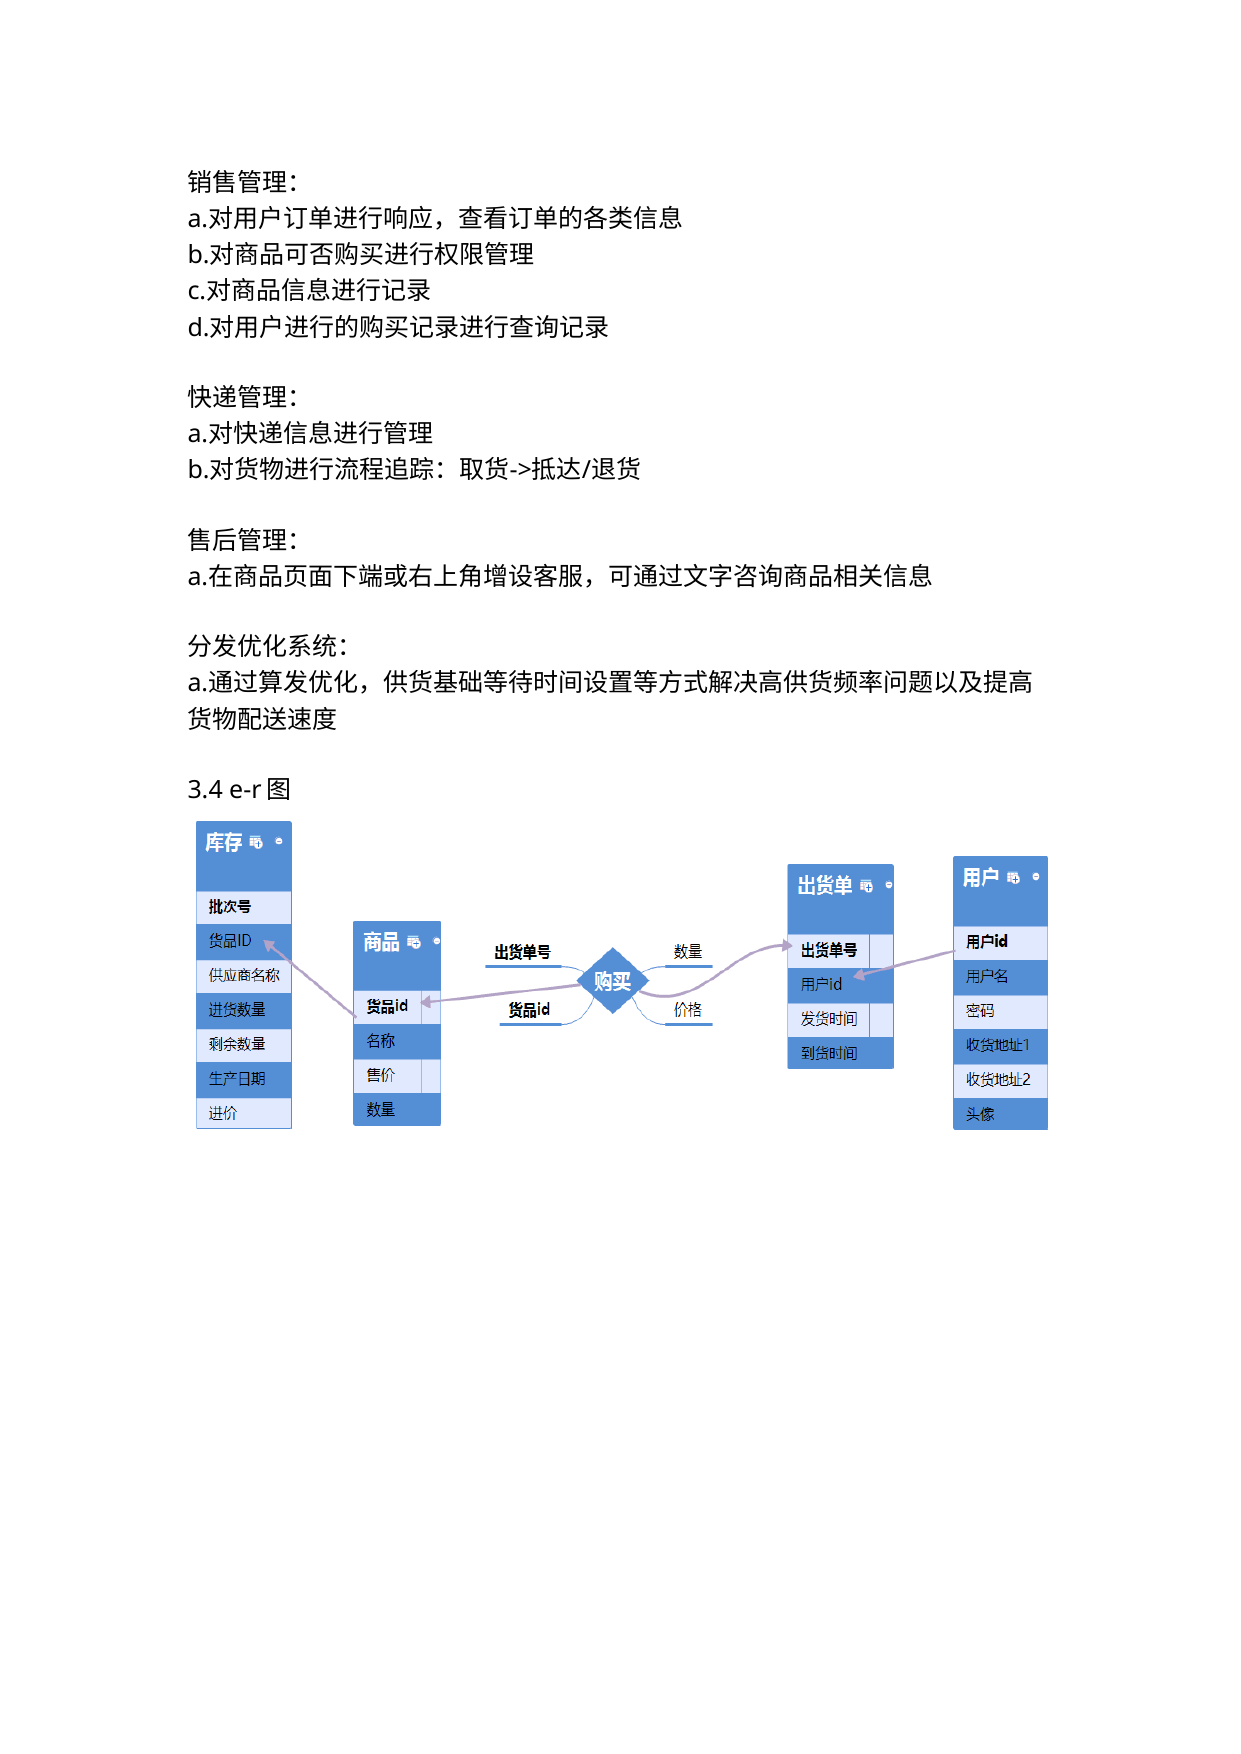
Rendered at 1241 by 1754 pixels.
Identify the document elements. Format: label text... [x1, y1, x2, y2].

text a.在商品页面下端或右上角增设客服，可通过文字咨询商品相关信息 [187, 556, 1053, 593]
text a.通过算发优化，供货基础等待时间设置等方式解决高供货频率问题以及提高货物配送速度 [187, 663, 1053, 735]
text 3.4 e-r图 [187, 769, 1053, 805]
text c.对商品信息进行记录 [187, 271, 1053, 307]
text 分发优化系统： [187, 627, 1053, 663]
text a.对用户订单进行响应，查看订单的各类信息 [187, 198, 1053, 234]
text a.对快递信息进行管理 [187, 413, 1053, 450]
text d.对用户进行的购买记录进行查询记录 [187, 307, 1053, 343]
text 售后管理： [187, 520, 1053, 556]
text b.对货物进行流程追踪：取货->抵达/退货 [187, 450, 1053, 486]
text b.对商品可否购买进行权限管理 [187, 234, 1053, 271]
text 销售管理： [187, 162, 1053, 198]
picture [187, 805, 1053, 1165]
text 快递管理： [187, 377, 1053, 413]
